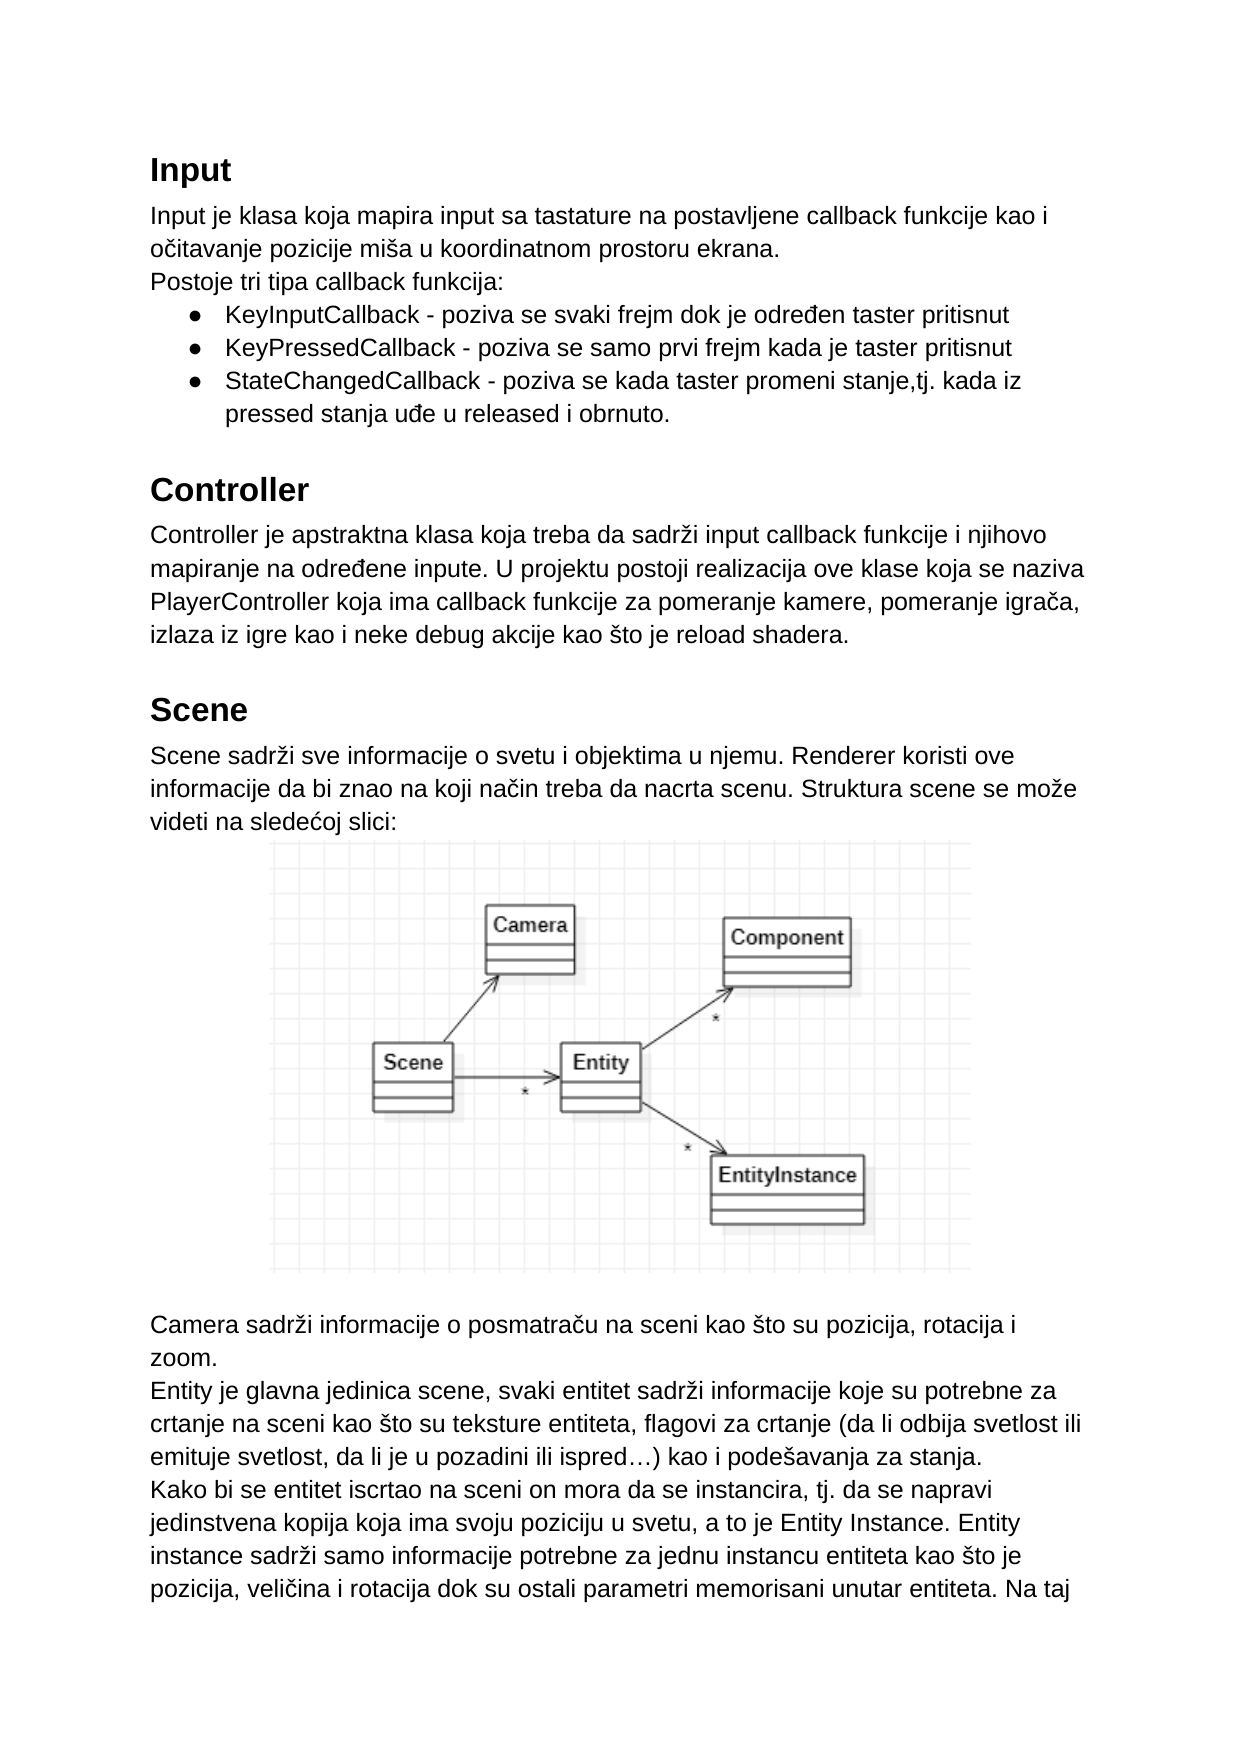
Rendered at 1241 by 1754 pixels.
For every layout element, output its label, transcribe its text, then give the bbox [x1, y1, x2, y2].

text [150, 1475, 1090, 1603]
text Camera sadrži informacije o posmatraču na sceni kao što su pozicija, rotacija i zoom. [150, 1310, 1090, 1372]
list StateChangedCallback - poziva se kada taster promeni stanje,tj. kada iz pressed stanja uđe u released i obrnuto. [187, 366, 1090, 428]
text Entity je glavna jedinica scene, svaki entitet sadrži informacije koje su potrebne za crtanje na sceni kao što su teksture entiteta, flagovi za crtanje (da li odbija svetlost ili emituje svetlost, da li je u pozadini ili ispred…) kao i podešavanja za stanja. [150, 1376, 1090, 1471]
subtitle Scene [150, 690, 1090, 728]
text Scene sadrži sve informacije o svetu i objektima u njemu. Renderer koristi ove informacije da bi znao na koji način treba da nacrta scenu. Struktura scene se može videti na sledećoj slici: [150, 741, 1090, 836]
subtitle Controller [150, 469, 1090, 508]
subtitle Input [150, 150, 1090, 188]
picture [269, 840, 971, 1273]
text Postoje tri tipa callback funkcija: [150, 267, 1090, 296]
list KeyInputCallback - poziva se svaki frejm dok je određen taster pritisnut [187, 300, 1090, 329]
text Input je klasa koja mapira input sa tastature na postavljene callback funkcije kao i očitavanje pozicije miša u koordinatnom prostoru ekrana. [150, 201, 1090, 263]
text Controller je apstraktna klasa koja treba da sadrži input callback funkcije i njihovo mapiranje na određene inpute. U projektu postoji realizacija ove klase koja se naziva PlayerController koja ima callback funkcije za pomeranje kamere, pomeranje igrača, izlaza iz igre kao i neke debug akcije kao što je reload shadera. [150, 521, 1090, 648]
list KeyPressedCallback - poziva se samo prvi frejm kada je taster pritisnut [187, 333, 1090, 362]
